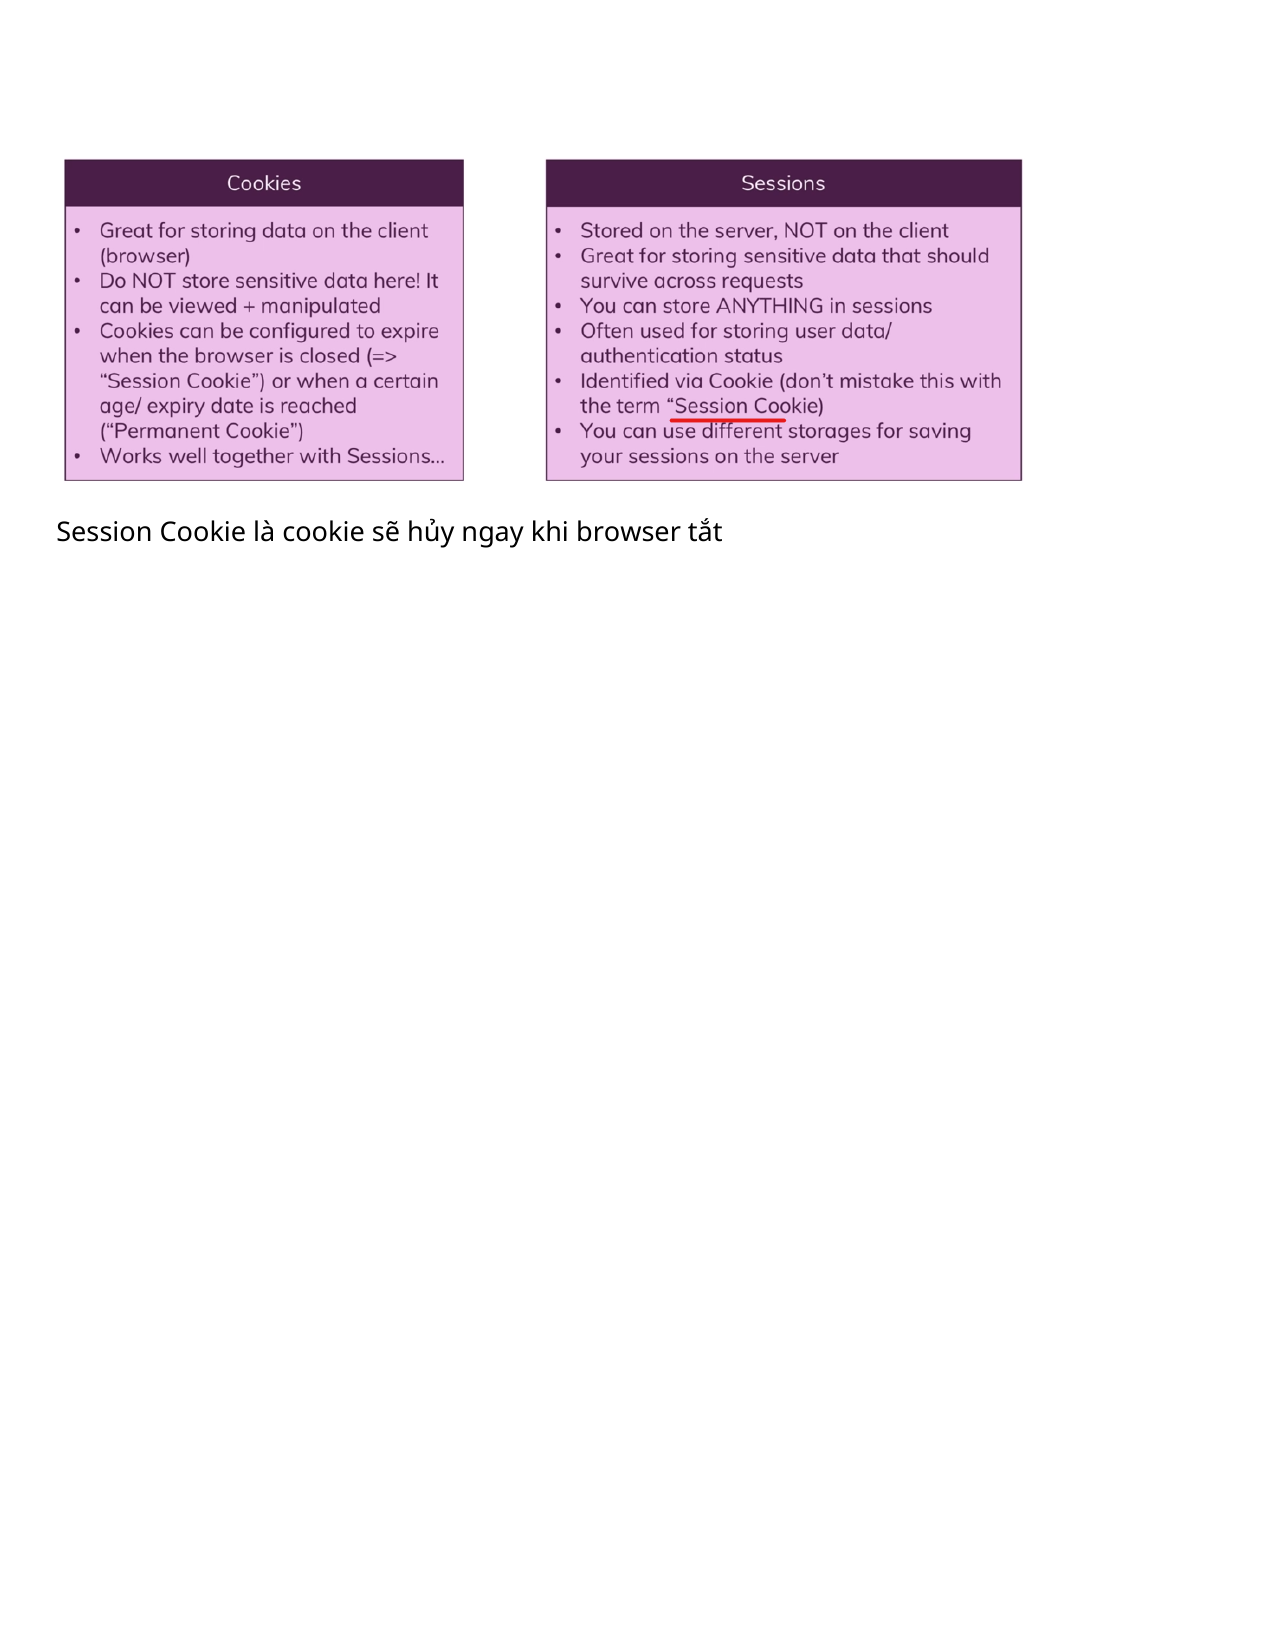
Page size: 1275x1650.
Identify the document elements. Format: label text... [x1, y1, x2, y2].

picture [56, 150, 1032, 487]
text Session Cookie là cookie sẽ hủy ngay khi browser tắt [56, 512, 1125, 549]
